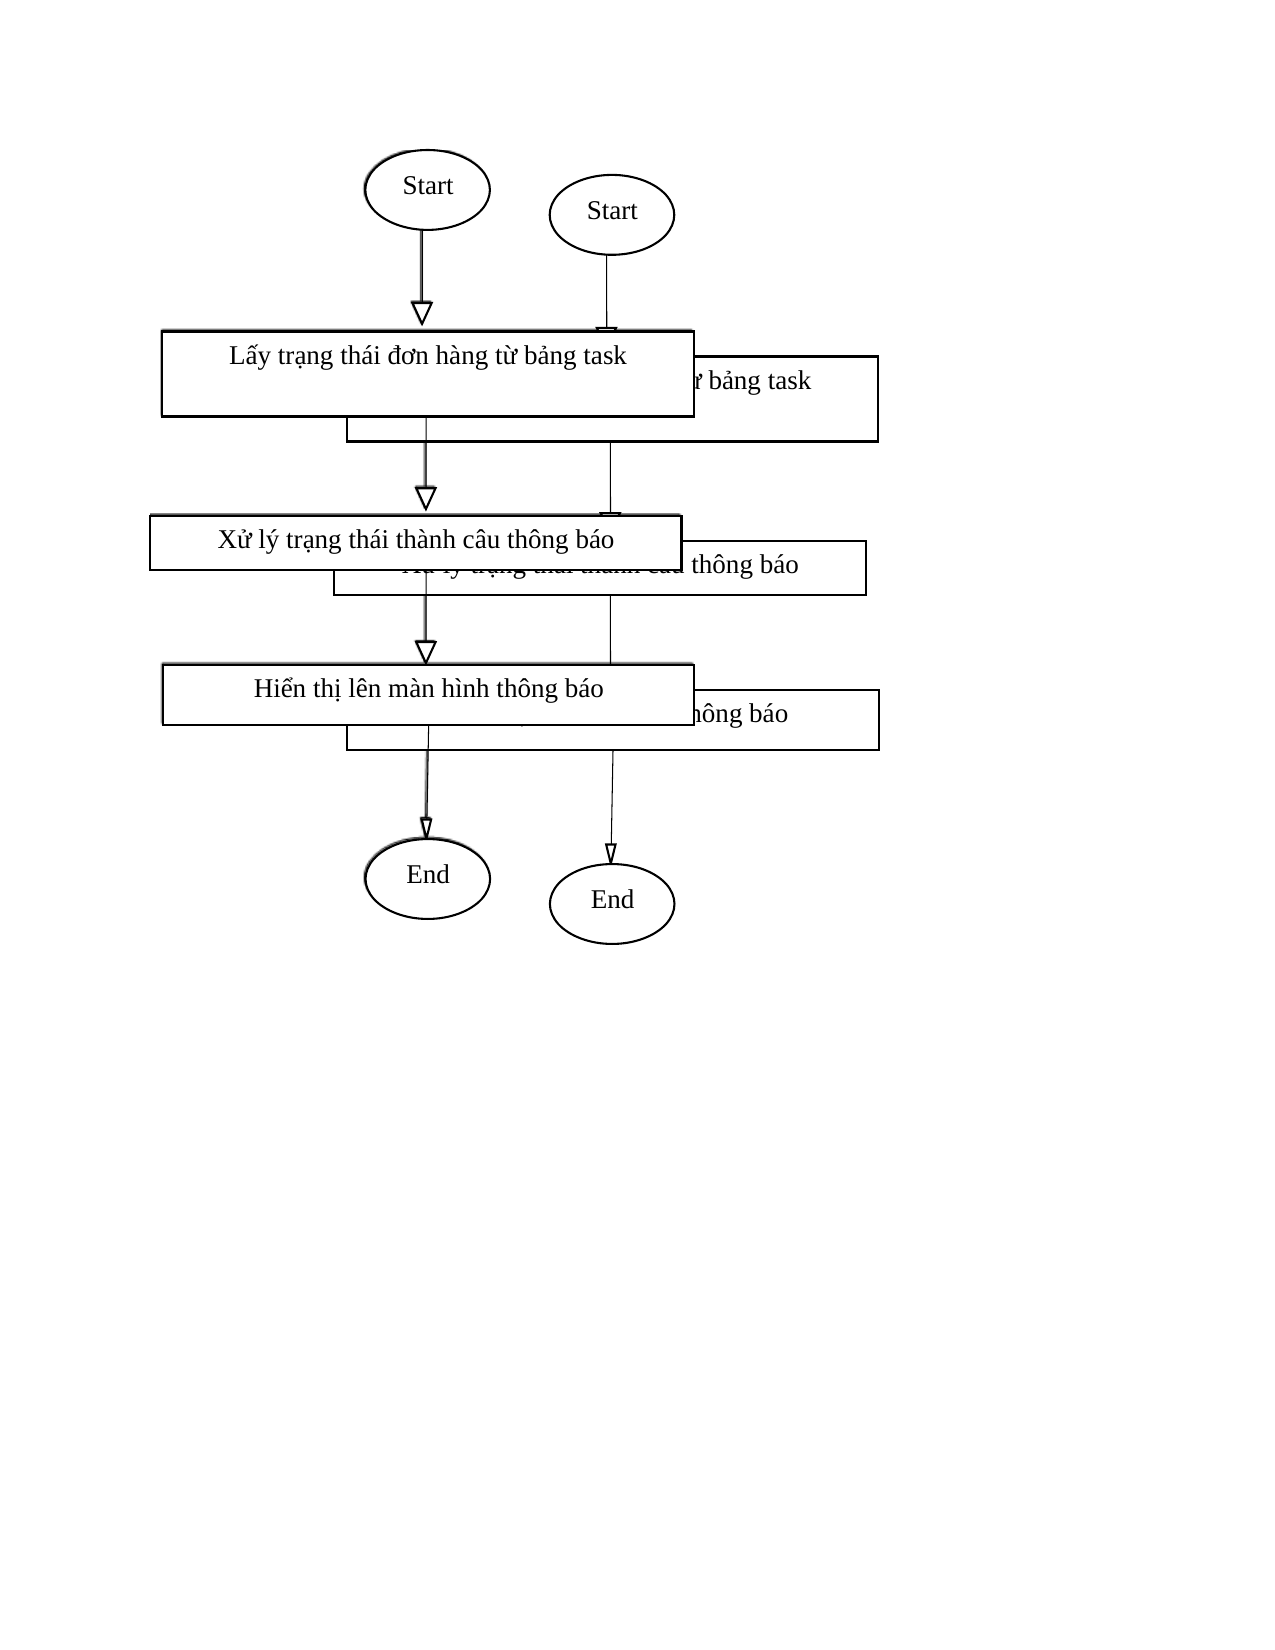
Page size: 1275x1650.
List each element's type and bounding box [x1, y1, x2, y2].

picture [150, 571, 612, 922]
picture [612, 751, 697, 922]
picture [150, 150, 697, 515]
picture [611, 596, 697, 689]
picture [427, 596, 609, 664]
picture [611, 443, 697, 540]
